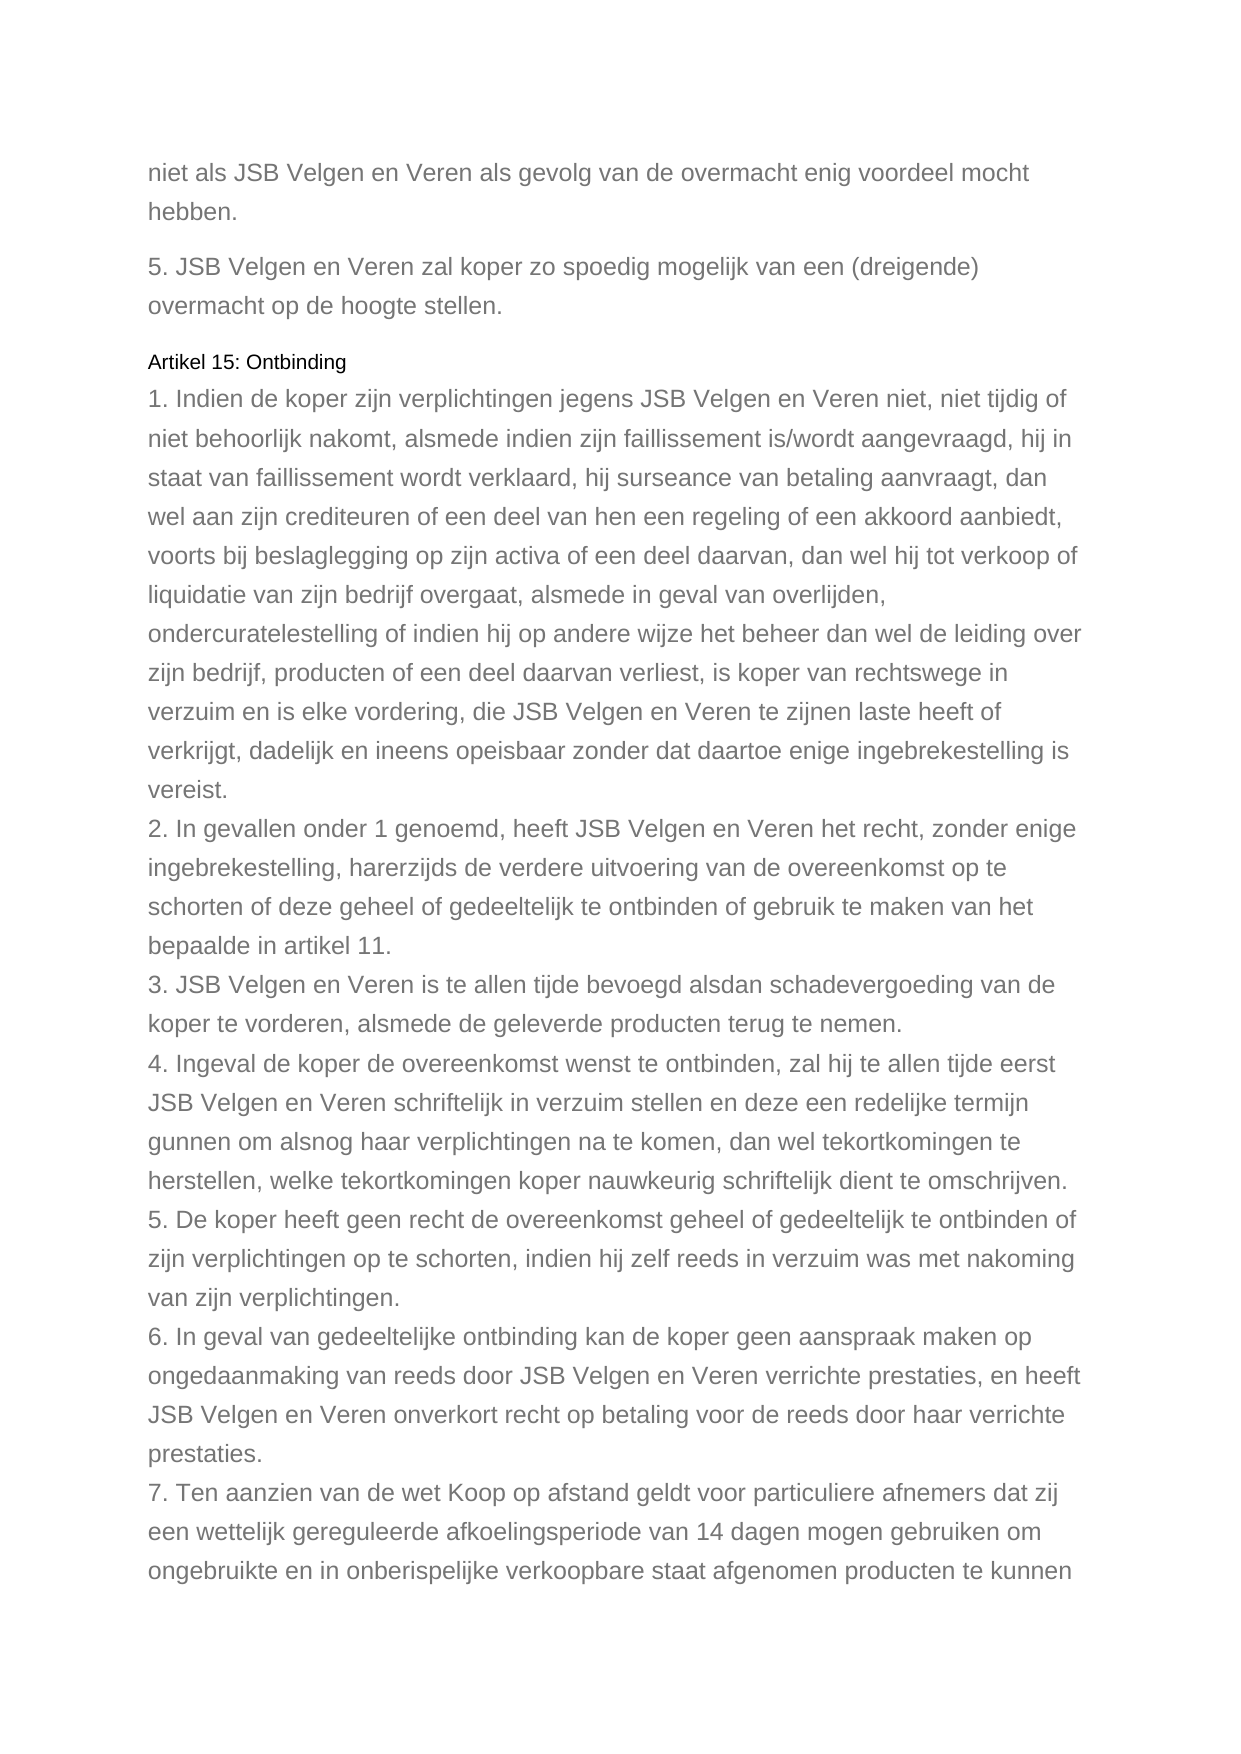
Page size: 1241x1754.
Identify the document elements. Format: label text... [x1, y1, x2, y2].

text Artikel 15: Ontbinding [148, 335, 1093, 374]
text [148, 374, 1093, 1585]
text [148, 148, 1093, 226]
text 5. JSB Velgen en Veren zal koper zo spoedig mogelijk van een (dreigende) overmacht op de hoogte stellen. [148, 241, 1093, 319]
